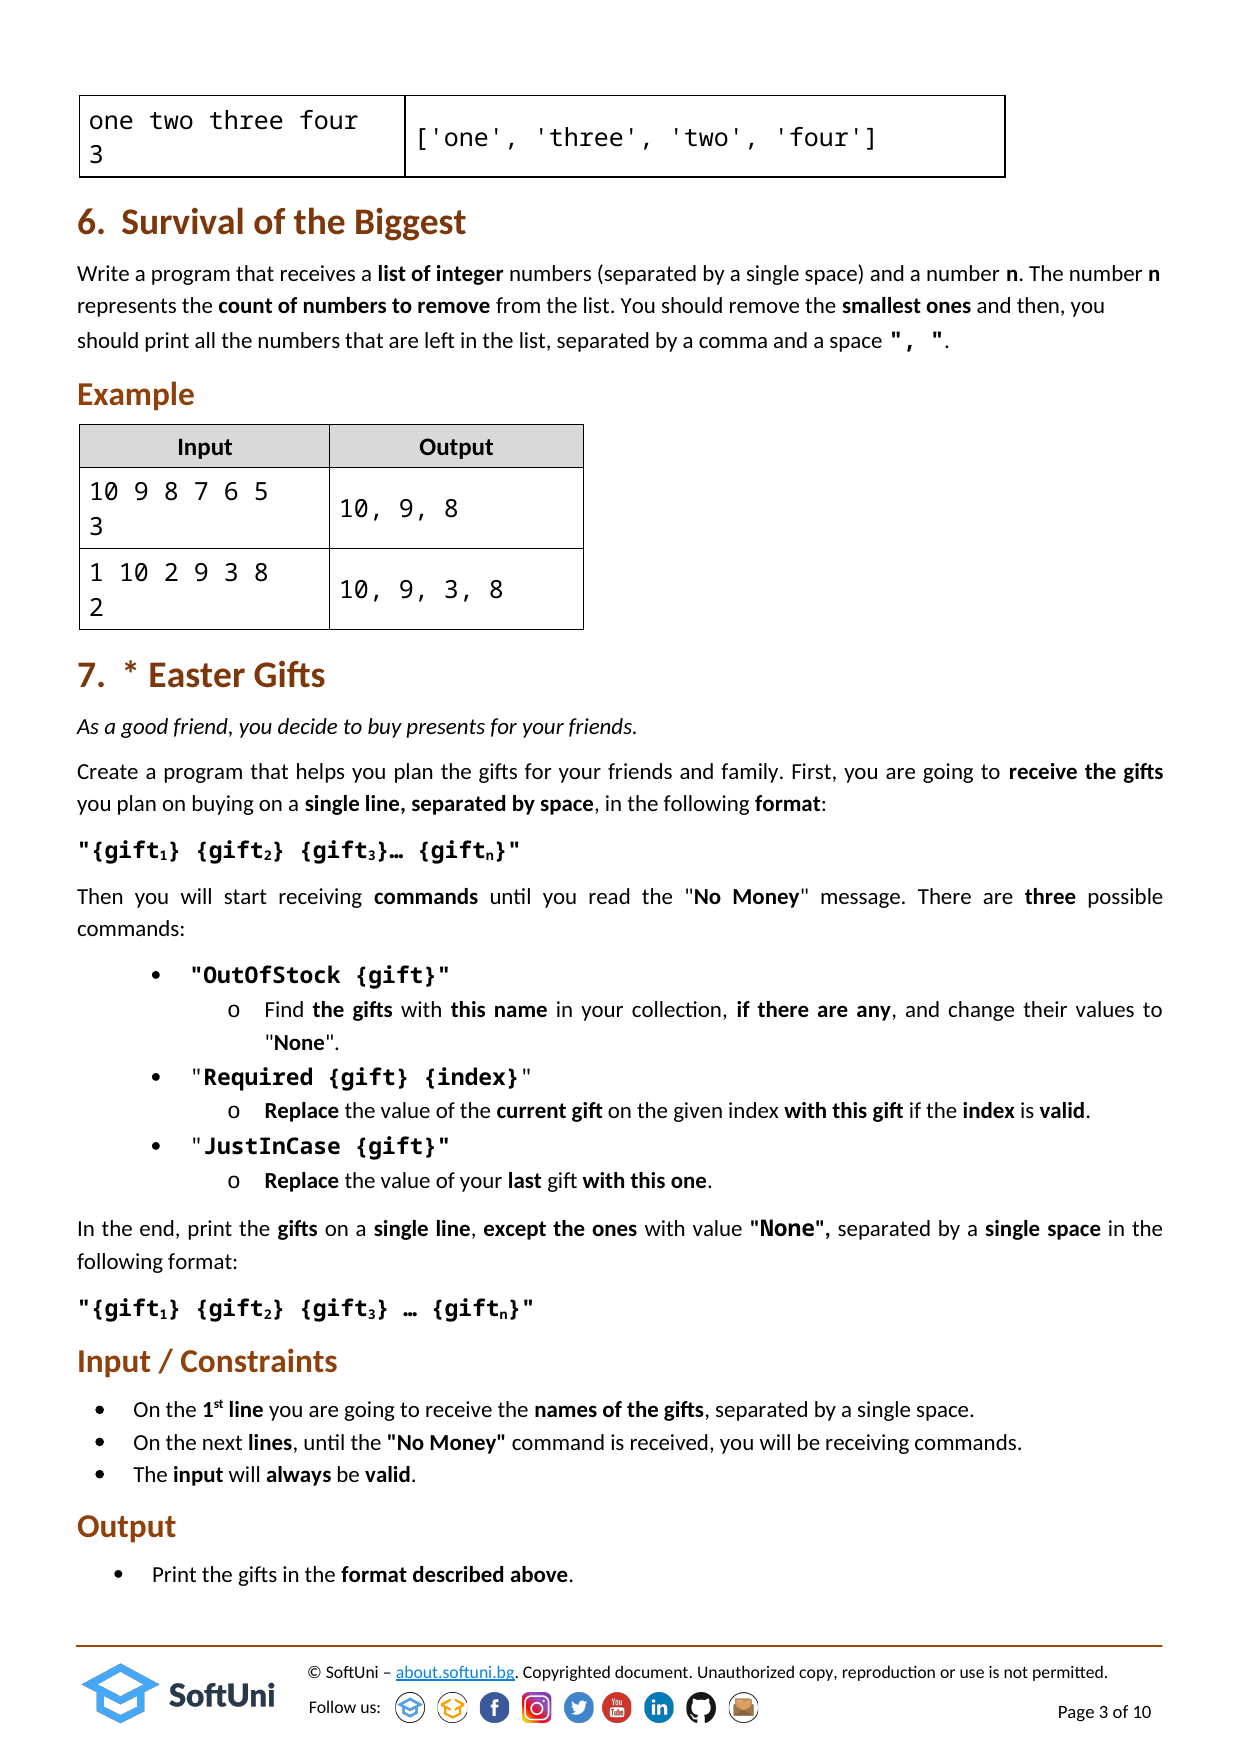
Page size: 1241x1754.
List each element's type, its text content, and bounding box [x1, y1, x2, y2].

picture [644, 1714, 653, 1723]
picture [686, 1692, 716, 1723]
list Find the gifts with this name in your collection, if there are any, and change their values to "None". [227, 995, 1163, 1056]
text "{gift1} {gift2} {gift3} … {giftn}" [77, 1292, 1163, 1323]
list "Required {gift} {index}" [152, 1060, 1163, 1092]
picture [644, 1692, 653, 1701]
picture [564, 1692, 594, 1723]
text As a good friend, you decide to buy presents for your friends. [77, 712, 1163, 740]
picture [437, 1692, 468, 1723]
picture [602, 1692, 632, 1723]
picture [479, 1692, 510, 1723]
list "JustInCase {gift}" [152, 1130, 1163, 1161]
list Print the gifts in the format described above. [114, 1560, 1163, 1588]
picture [665, 1714, 674, 1723]
table_header Input [80, 425, 329, 467]
picture [728, 1692, 759, 1723]
list On the next lines, until the "No Money" command is received, you will be receiving commands. [96, 1428, 1163, 1456]
list The input will always be valid. [96, 1460, 1163, 1488]
text "{gift1} {gift2} {gift3}… {giftn}" [77, 834, 1163, 865]
text In the end, print the gifts on a single line, except the ones with value "None", separated by a single space in the following format: [77, 1212, 1163, 1275]
table_cell ['one', 'three', 'two', 'four'] [406, 96, 1004, 176]
text Write a program that receives a list of integer numbers (separated by a single space) and a number n. The number n represents the count of numbers to remove from the list. You should remove the smallest ones and then, you should print all the numbers that are left in the list, separated by a comma and a space ", ". [77, 259, 1163, 356]
text Create a program that helps you plan the gifts for your friends and family. First, you are going to receive the gifts you plan on buying on a single line, separated by space, in the following format: [77, 757, 1163, 817]
table_cell 10, 9, 3, 8 [330, 549, 583, 629]
picture [75, 1658, 281, 1729]
table_cell 10 9 8 7 6 5 3 [80, 468, 329, 548]
list "OutOfStock {gift}" [152, 959, 1163, 990]
subtitle * Easter Gifts [77, 651, 1163, 697]
picture [658, 1705, 667, 1714]
subtitle Output [77, 1504, 1163, 1545]
picture [395, 1692, 425, 1723]
list Replace the value of the current gift on the given index with this gift if the index is valid. [227, 1096, 1163, 1126]
table_cell one two three four 3 [80, 96, 404, 176]
picture [522, 1692, 552, 1723]
subtitle Survival of the Biggest [77, 198, 1163, 244]
table_header Output [330, 425, 583, 467]
table_cell 1 10 2 9 3 8 2 [80, 549, 329, 629]
list On the 1st line you are going to receive the names of the gifts, separated by a single space. [96, 1396, 1163, 1423]
list Replace the value of your last gift with this one. [227, 1166, 1163, 1195]
subtitle Example [77, 373, 1163, 413]
text Then you will start receiving commands until you read the "No Money" message. There are three possible commands: [77, 882, 1163, 942]
subtitle Input / Constraints [77, 1340, 1163, 1381]
table_cell 10, 9, 8 [330, 468, 583, 548]
picture [665, 1692, 674, 1701]
